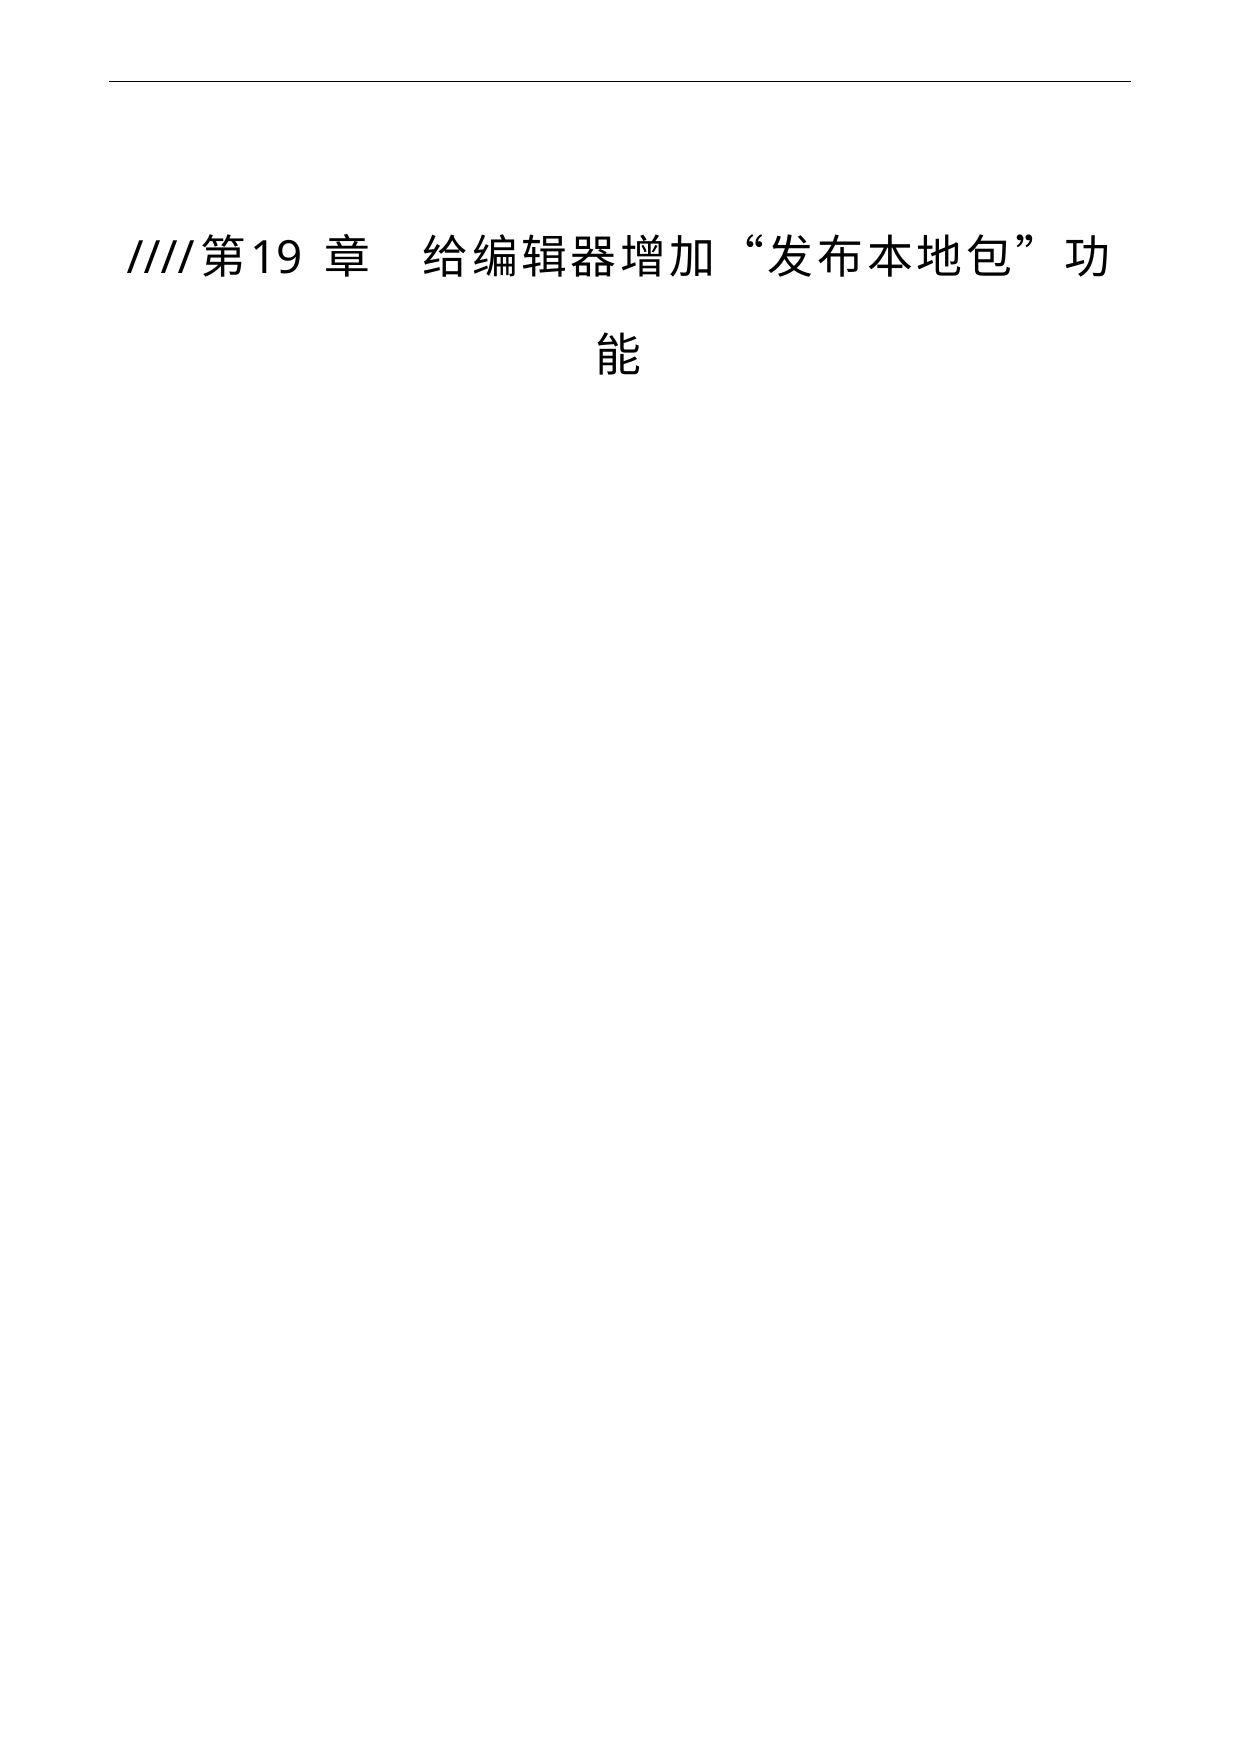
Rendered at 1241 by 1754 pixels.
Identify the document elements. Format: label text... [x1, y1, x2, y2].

subtitle 第19章 给编辑器增加“发布本地包”功能 [114, 205, 1126, 400]
